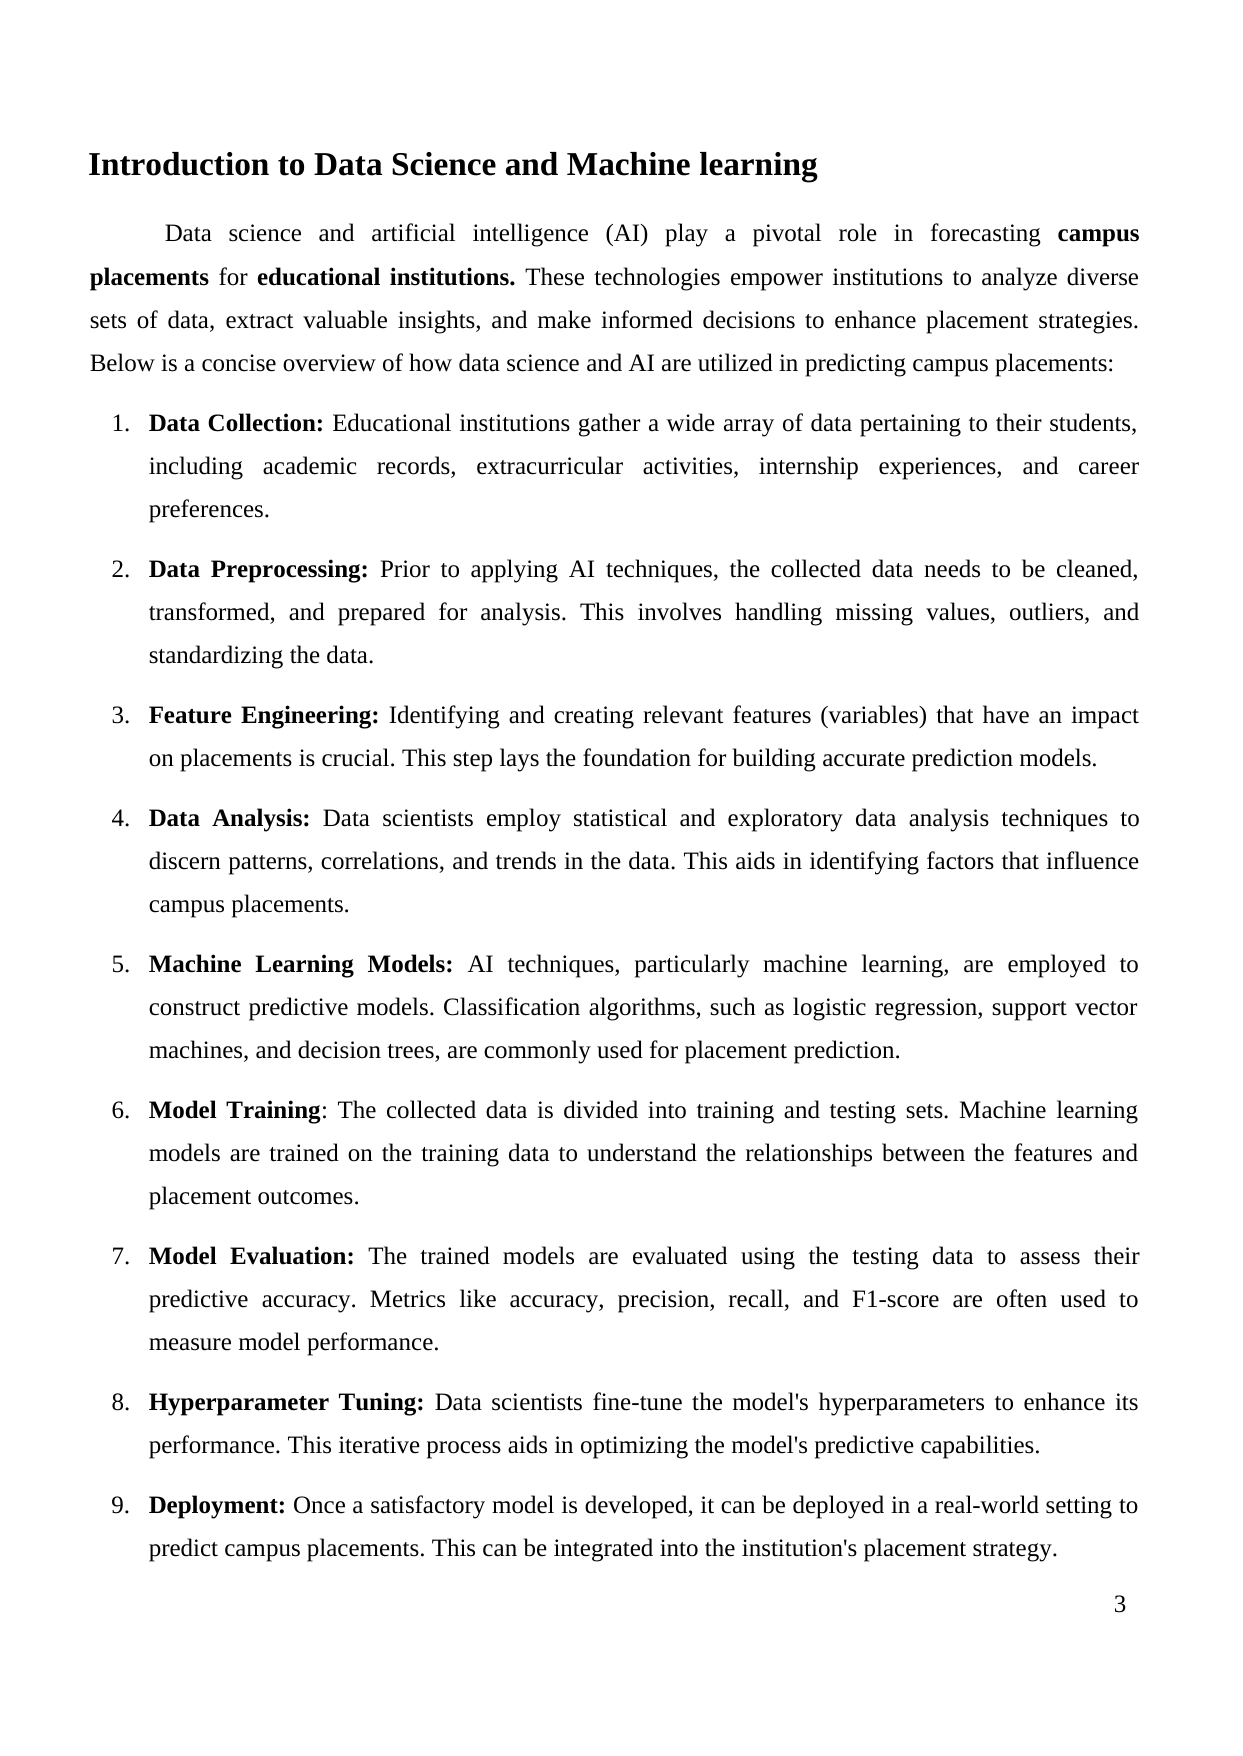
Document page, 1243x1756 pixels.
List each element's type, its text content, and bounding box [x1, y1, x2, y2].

list Model Training: The collected data is divided into training and testing sets. Machine learning models are trained on the training data to understand the relationships between the features and placement outcomes. [111, 1095, 1139, 1210]
list Machine Learning Models: AI techniques, particularly machine learning, are employed to construct predictive models. Classification algorithms, such as logistic regression, support vector machines, and decision trees, are commonly used for placement prediction. [111, 949, 1139, 1064]
list Data Analysis: Data scientists employ statistical and exploratory data analysis techniques to discern patterns, correlations, and trends in the data. This aids in identifying factors that influence campus placements. [111, 803, 1140, 918]
list Feature Engineering: Identifying and creating relevant features (variables) that have an impact on placements is crucial. This step lays the foundation for building accurate prediction models. [111, 700, 1139, 772]
list Data Preprocessing: Prior to applying AI techniques, the collected data needs to be cleaned, transformed, and prepared for analysis. This involves handling missing values, outliers, and standardizing the data. [111, 554, 1139, 669]
list Data Collection: Educational institutions gather a wide array of data pertaining to their students, including academic records, extracurricular activities, internship experiences, and career preferences. [111, 408, 1139, 523]
list Deployment: Once a satisfactory model is developed, it can be deployed in a real-world setting to predict campus placements. This can be integrated into the institution's placement strategy. [111, 1490, 1140, 1562]
subtitle Introduction to Data Science and Machine learning [88, 144, 1168, 182]
list Model Evaluation: The trained models are evaluated using the testing data to assess their predictive accuracy. Metrics like accuracy, precision, recall, and F1-score are often used to measure model performance. [111, 1241, 1139, 1356]
text Data science and artificial intelligence (AI) play a pivotal role in forecasting campus placements for educational institutions. These technologies empower institutions to analyze diverse sets of data, extract valuable insights, and make informed decisions to enhance placement strategies. Below is a concise overview of how data science and AI are utilized in predicting campus placements: [89, 218, 1140, 377]
list Hyperparameter Tuning: Data scientists fine-tune the model's hyperparameters to enhance its performance. This iterative process aids in optimizing the model's predictive capabilities. [111, 1387, 1139, 1459]
